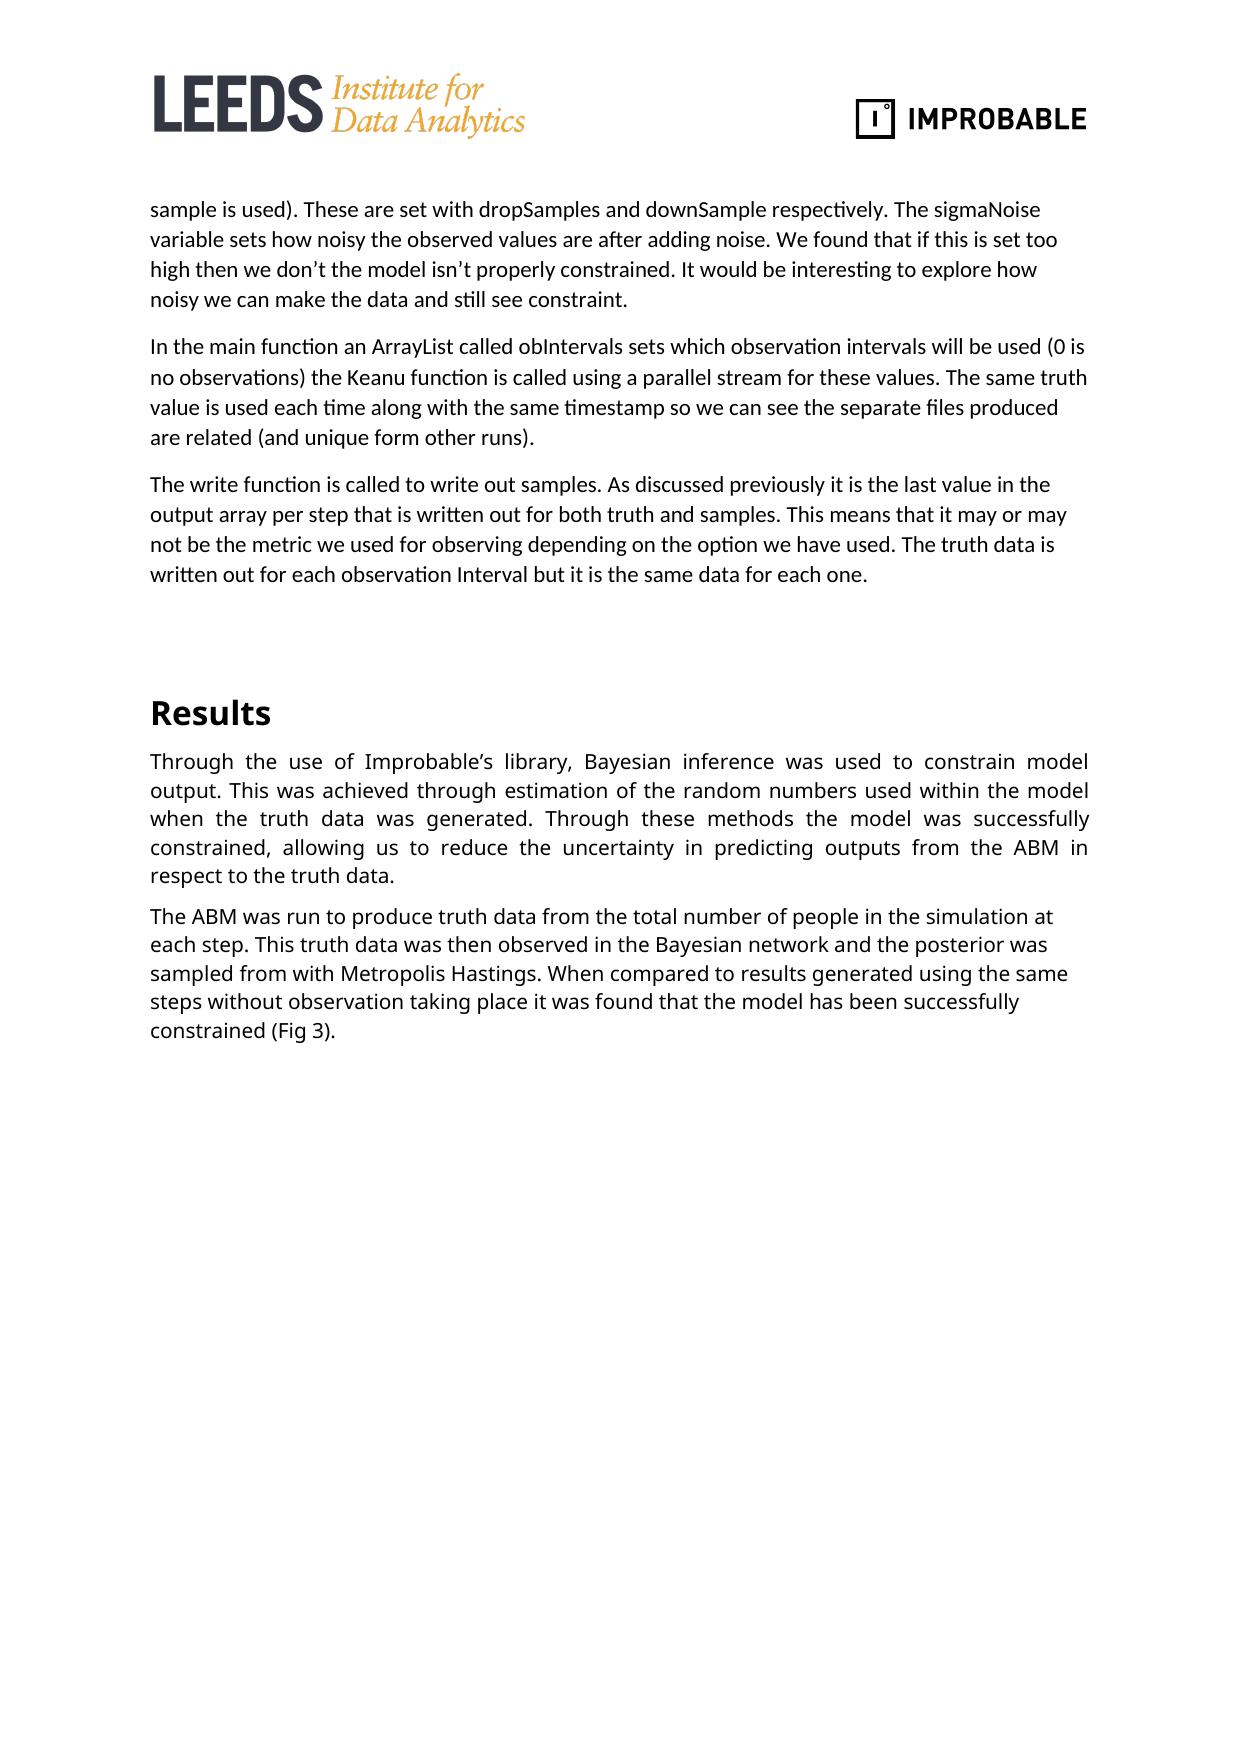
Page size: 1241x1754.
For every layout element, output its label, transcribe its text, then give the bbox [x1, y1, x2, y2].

text Results [150, 689, 1090, 735]
text The ABM was run to produce truth data from the total number of people in the simulation at each step. This truth data was then observed in the Bayesian network and the posterior was sampled from with Metropolis Hastings. When compared to results generated using the same steps without observation taking place it was found that the model has been successfully constrained (Fig 3). [150, 902, 1090, 1044]
picture [855, 99, 1086, 139]
text The write function is called to write out samples. As discussed previously it is the last value in the output array per step that is written out for both truth and samples. This means that it may or may not be the metric we used for observing depending on the option we have used. The truth data is written out for each observation Interval but it is the same data for each one. [150, 470, 1090, 589]
text In the main function an ArrayList called obIntervals sets which observation intervals will be used (0 is no observations) the Keanu function is called using a parallel stream for these values. The same truth value is used each time along with the same timestamp so we can see the separate files produced are related (and unique form other runs). [150, 332, 1090, 451]
text Through the use of Improbable’s library, Bayesian inference was used to constrain model output. This was achieved through estimation of the random numbers used within the model when the truth data was generated. Through these methods the model was successfully constrained, allowing us to reduce the uncertainty in predicting outputs from the ABM in respect to the truth data. [150, 747, 1090, 889]
picture [154, 73, 525, 139]
